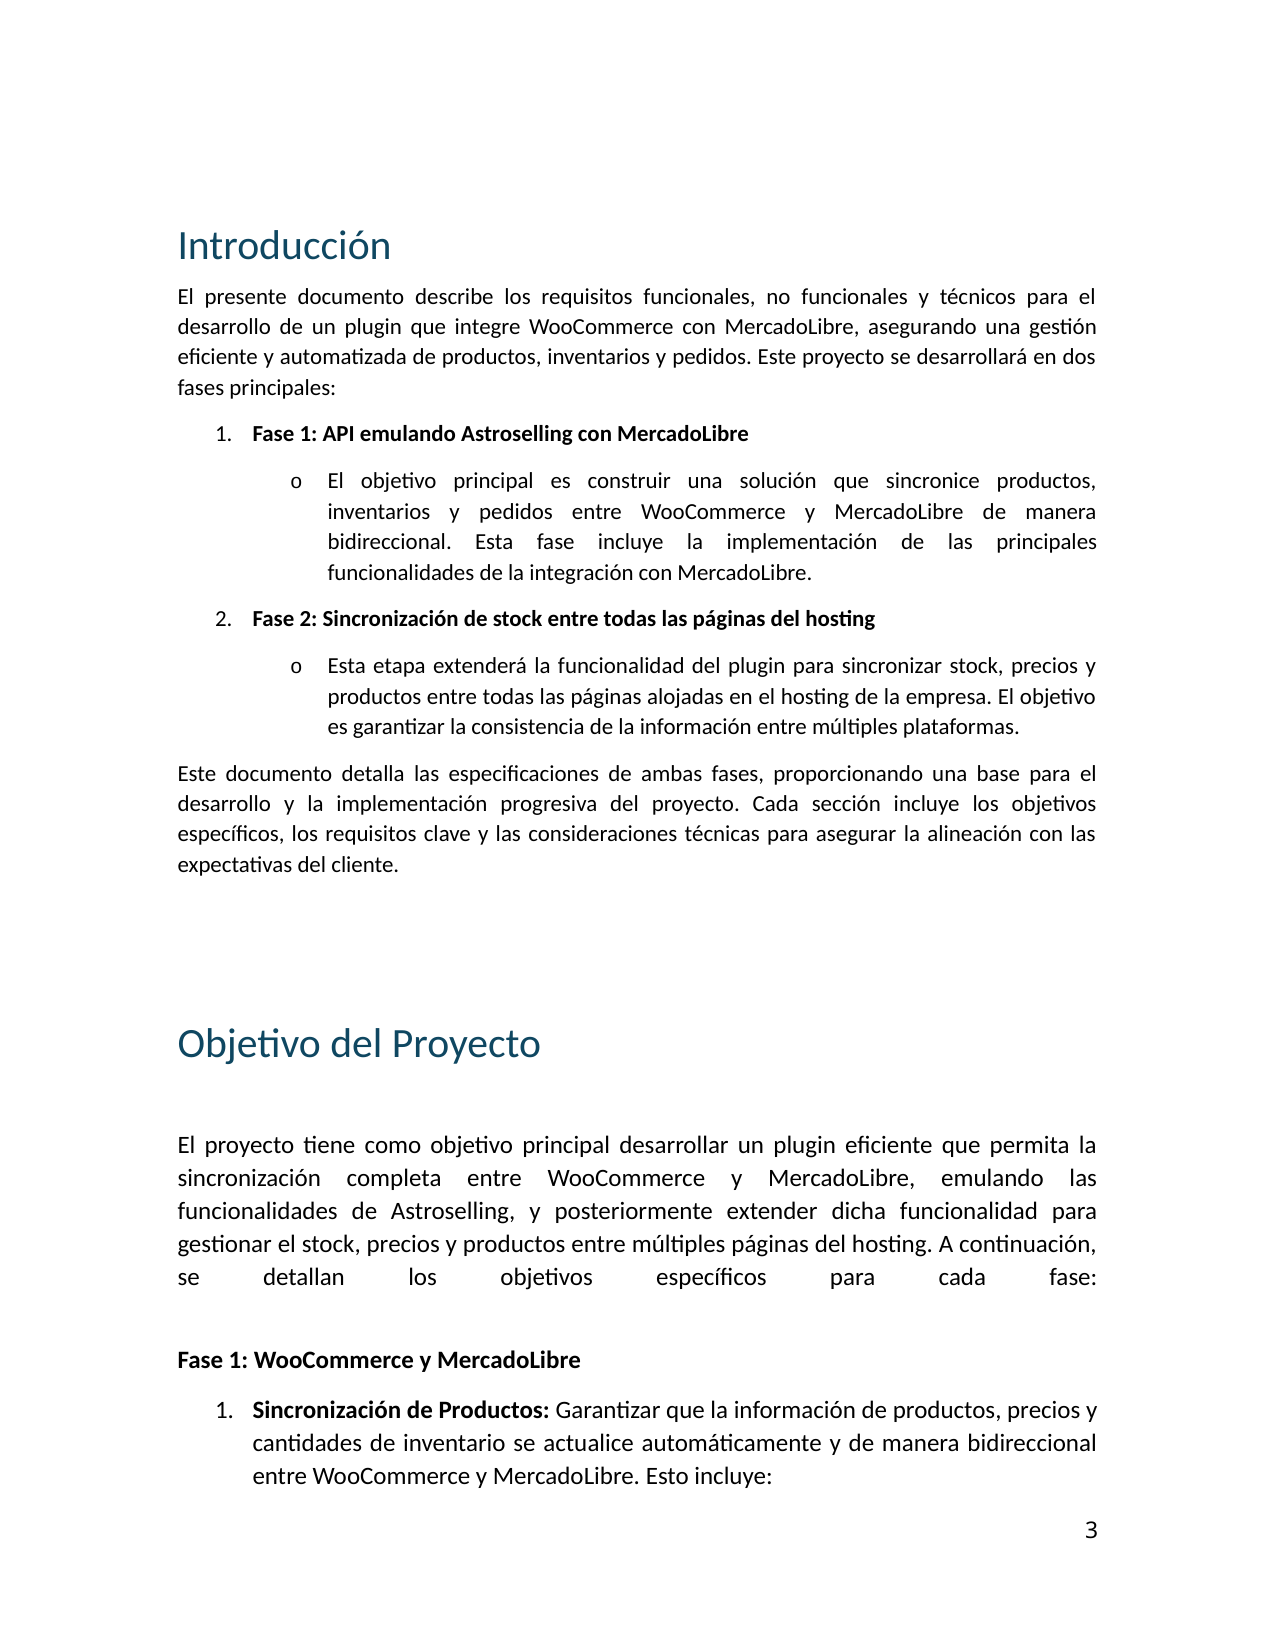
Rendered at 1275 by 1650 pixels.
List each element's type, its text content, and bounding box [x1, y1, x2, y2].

list Fase 2: Sincronización de stock entre todas las páginas del hosting [215, 604, 1098, 632]
list El objetivo principal es construir una solución que sincronice productos, inventarios y pedidos entre WooCommerce y MercadoLibre de manera bidireccional. Esta fase incluye la implementación de las principales funcionalidades de la integración con MercadoLibre. [290, 466, 1098, 586]
subtitle Introducción [177, 219, 1098, 270]
text Este documento detalla las especificaciones de ambas fases, proporcionando una base para el desarrollo y la implementación progresiva del proyecto. Cada sección incluye los objetivos específicos, los requisitos clave y las consideraciones técnicas para asegurar la alineación con las expectativas del cliente. [177, 759, 1098, 878]
list Esta etapa extenderá la funcionalidad del plugin para sincronizar stock, precios y productos entre todas las páginas alojadas en el hosting de la empresa. El objetivo es garantizar la consistencia de la información entre múltiples plataformas. [290, 651, 1098, 740]
text El proyecto tiene como objetivo principal desarrollar un plugin eficiente que permita la sincronización completa entre WooCommerce y MercadoLibre, emulando las funcionalidades de Astroselling, y posteriormente extender dicha funcionalidad para gestionar el stock, precios y productos entre múltiples páginas del hosting. A continuación, se detallan los objetivos específicos para cada fase: [177, 1129, 1098, 1325]
text Fase 1: WooCommerce y MercadoLibre [177, 1344, 1098, 1375]
text El presente documento describe los requisitos funcionales, no funcionales y técnicos para el desarrollo de un plugin que integre WooCommerce con MercadoLibre, asegurando una gestión eficiente y automatizada de productos, inventarios y pedidos. Este proyecto se desarrollará en dos fases principales: [177, 282, 1098, 401]
list Fase 1: API emulando Astroselling con MercadoLibre [215, 419, 1098, 448]
subtitle Objetivo del Proyecto [177, 1017, 1098, 1067]
list Sincronización de Productos: Garantizar que la información de productos, precios y cantidades de inventario se actualice automáticamente y de manera bidireccional entre WooCommerce y MercadoLibre. Esto incluye: [215, 1394, 1098, 1491]
